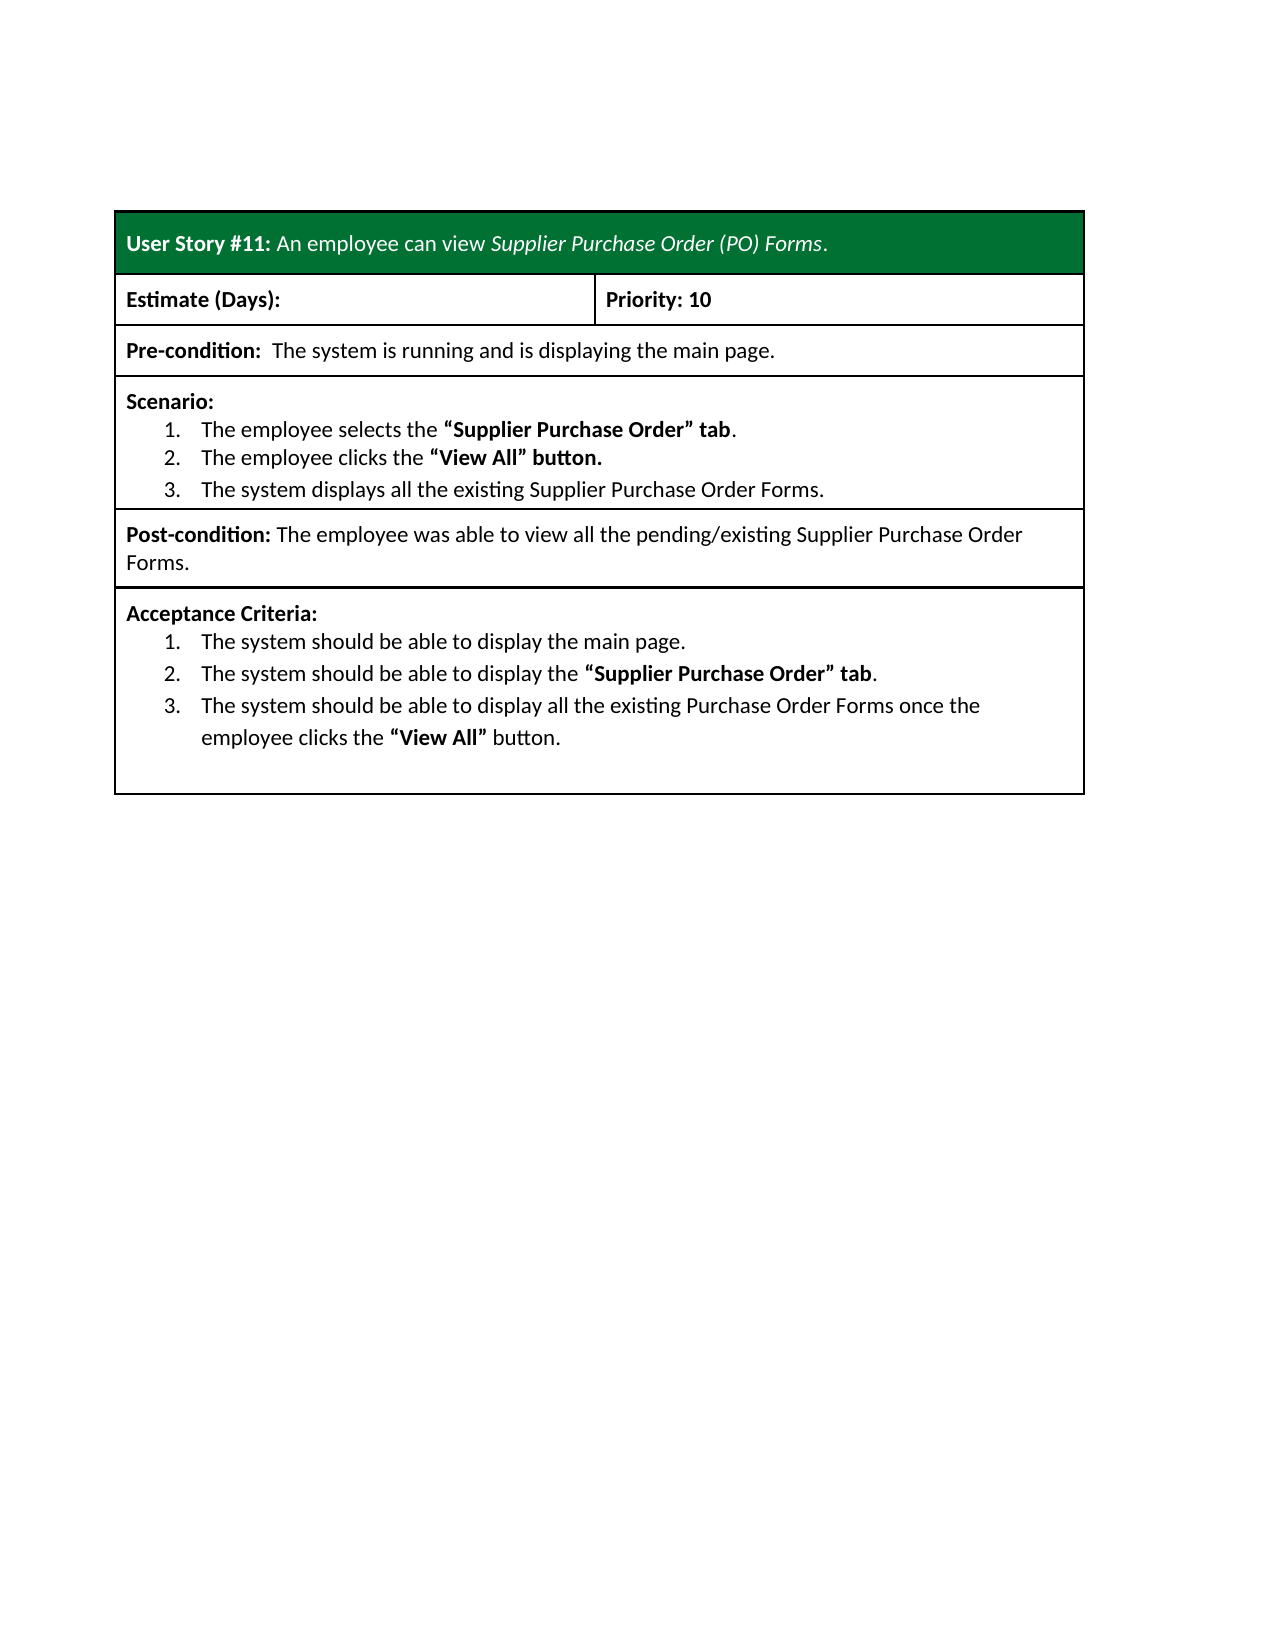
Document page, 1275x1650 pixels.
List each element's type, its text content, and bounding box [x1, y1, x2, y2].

table_header User Story #11: An employee can view Supplier Purchase Order (PO) Forms. [116, 213, 1083, 273]
table_cell Priority: 10 [596, 275, 1083, 324]
table_cell Estimate (Days): [116, 275, 594, 324]
table_cell Post-condition: The employee was able to view all the pending/existing Supplier Purchase Order Forms. [116, 510, 1083, 586]
table_cell Scenario: The employee selects the “Supplier Purchase Order” tab. The employee clicks the “View All” button. The system displays all the existing Supplier Purchase Order Forms. [116, 377, 1083, 507]
table_cell Acceptance Criteria: The system should be able to display the main page. The system should be able to display the “Supplier Purchase Order” tab. The system should be able to display all the existing Purchase Order Forms once the employee clicks the “View All” button. [116, 589, 1083, 792]
table_cell Pre-condition: The system is running and is displaying the main page. [116, 326, 1083, 375]
